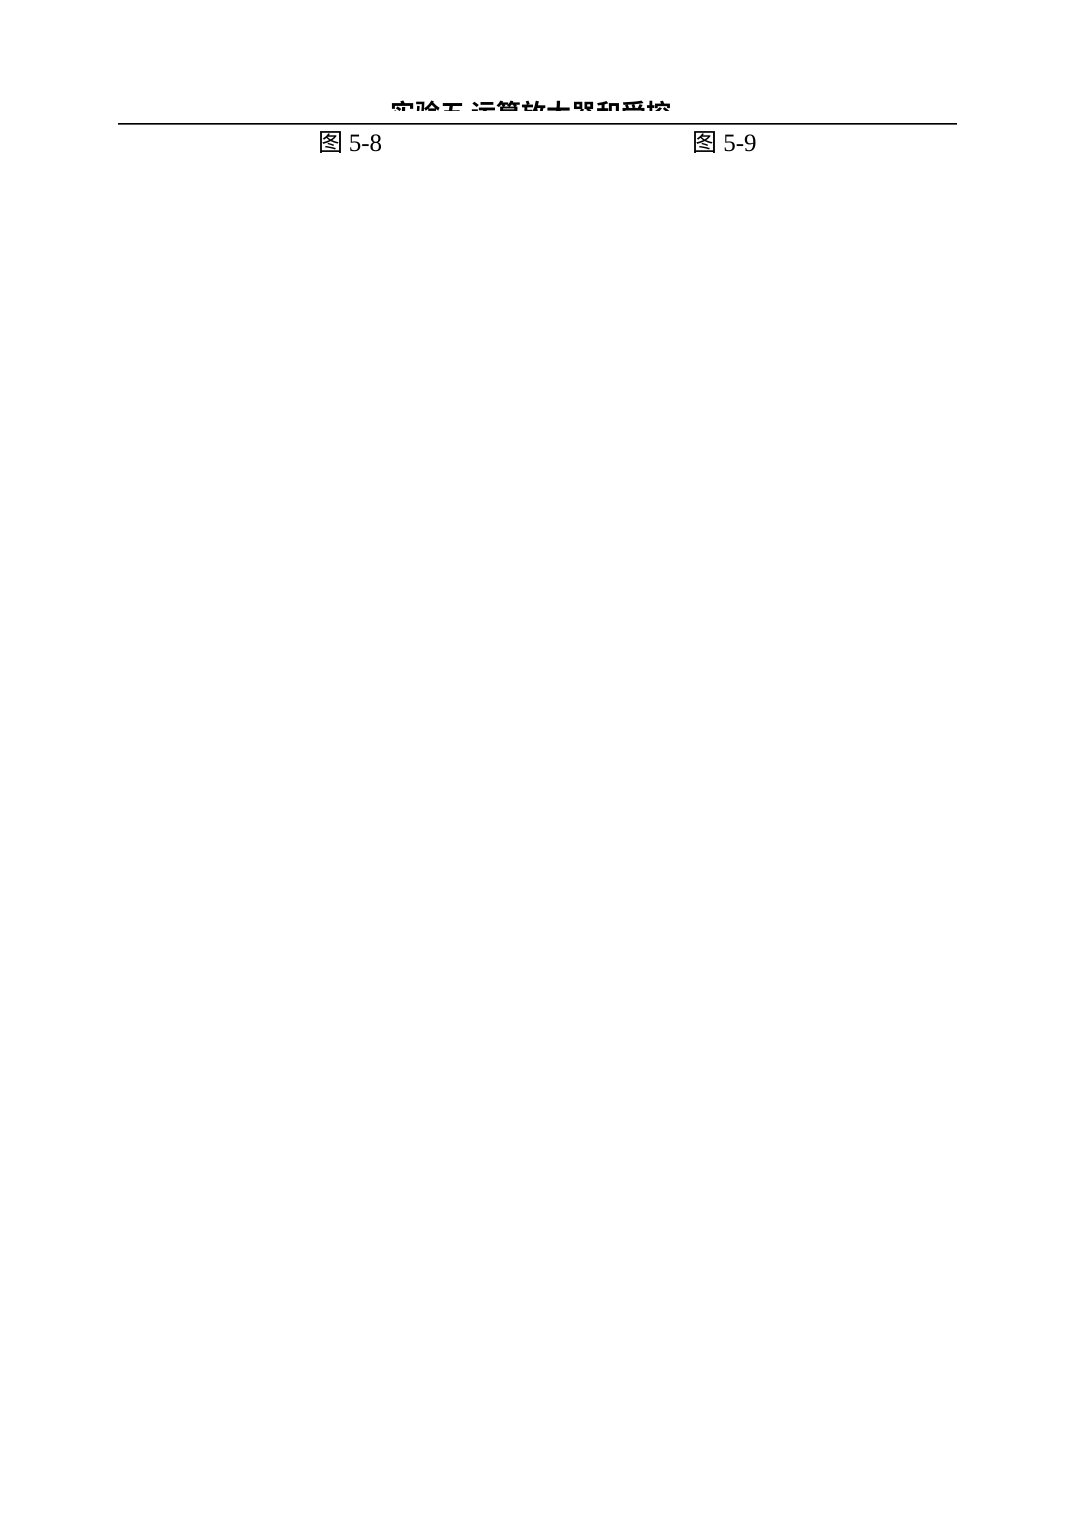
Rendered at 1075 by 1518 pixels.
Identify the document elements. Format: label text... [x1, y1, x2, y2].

text 图 5-8 图 5-9 [318, 123, 1043, 159]
